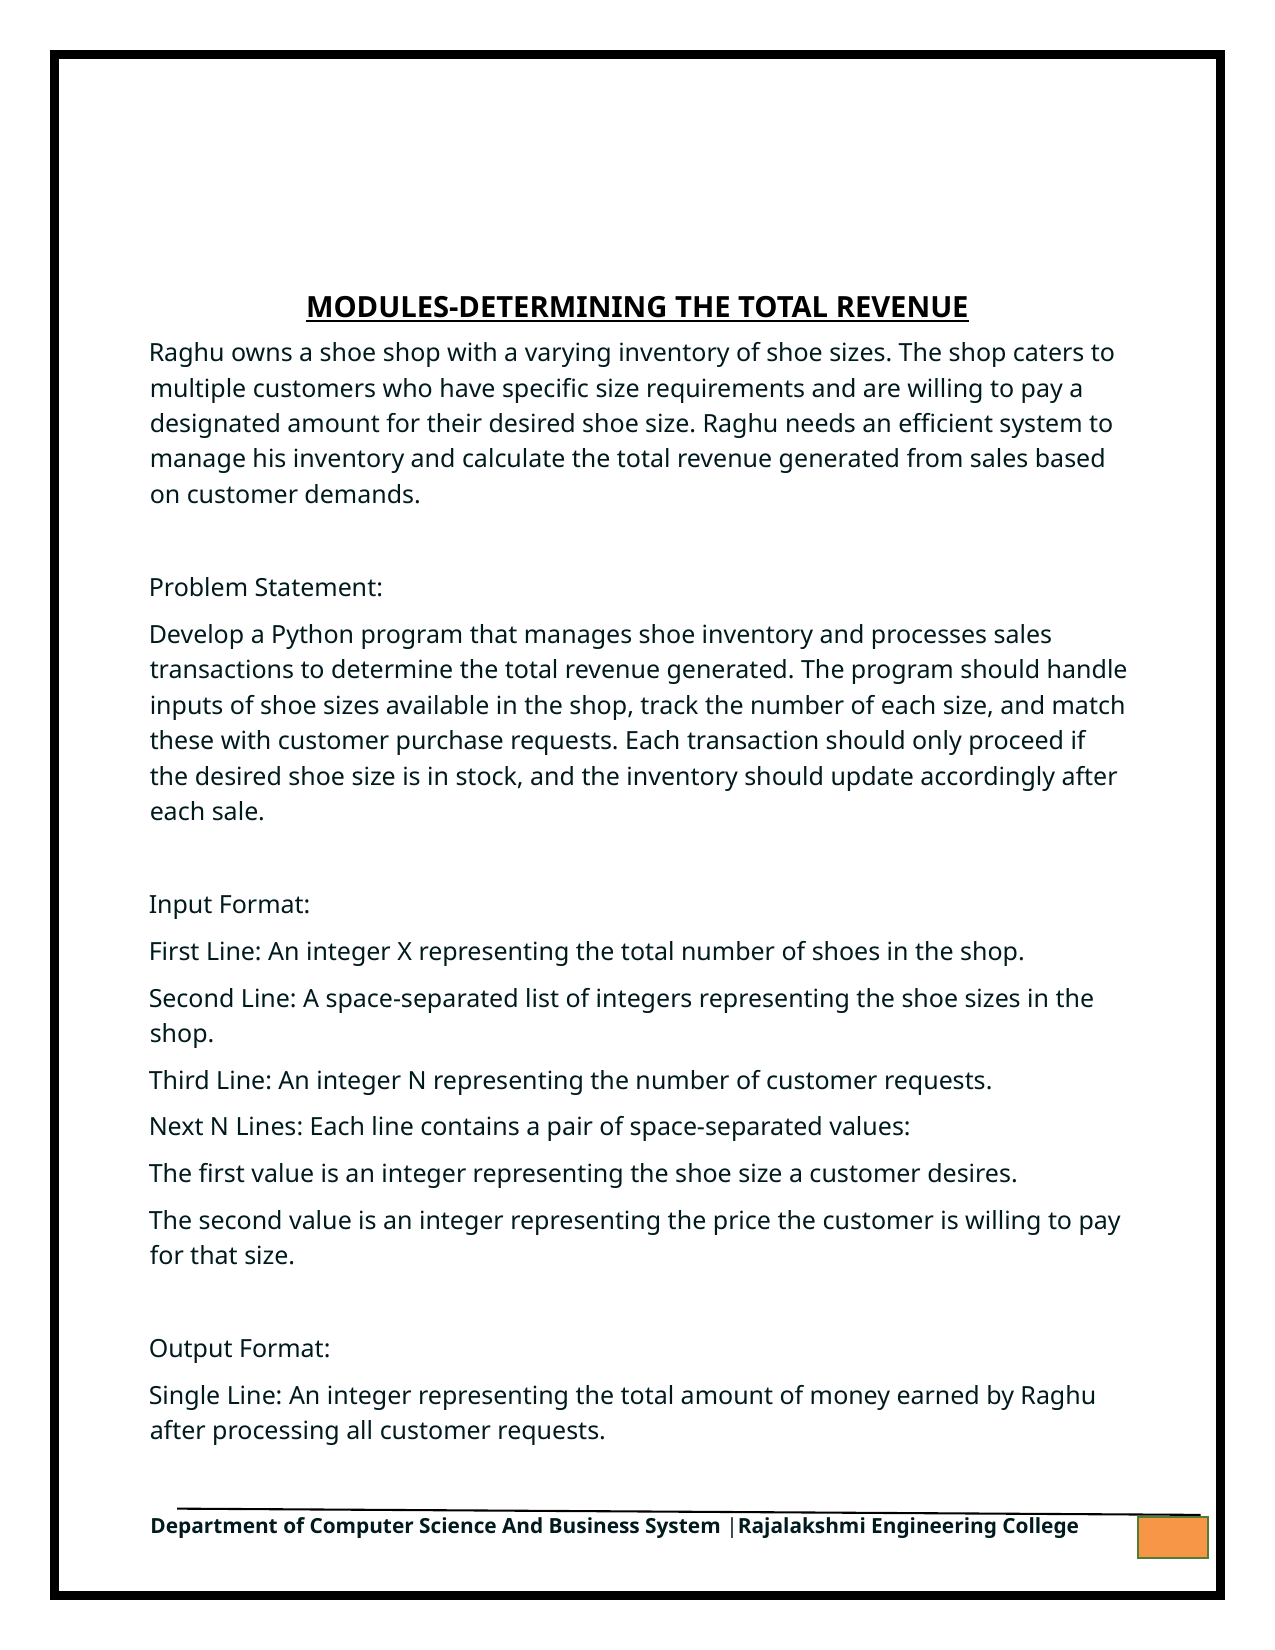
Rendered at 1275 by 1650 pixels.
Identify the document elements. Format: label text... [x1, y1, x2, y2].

text Raghu owns a shoe shop with a varying inventory of shoe sizes. The shop caters to multiple customers who have specific size requirements and are willing to pay a designated amount for their desired shoe size. Raghu needs an efficient system to manage his inventory and calculate the total revenue generated from sales based on customer demands. [148, 335, 1129, 511]
text Develop a Python program that manages shoe inventory and processes sales transactions to determine the total revenue generated. The program should handle inputs of shoe sizes available in the shop, track the number of each size, and match these with customer purchase requests. Each transaction should only proceed if the desired shoe size is in stock, and the inventory should update accordingly after each sale. [148, 617, 1129, 828]
subtitle MODULES-DETERMINING THE TOTAL REVENUE [150, 286, 1124, 326]
text Output Format: [148, 1331, 1129, 1365]
text Input Format: [148, 887, 1129, 921]
text First Line: An integer X representing the total number of shoes in the shop. [148, 934, 1129, 968]
text The first value is an integer representing the shoe size a customer desires. [148, 1156, 1129, 1190]
text Problem Statement: [148, 570, 1129, 604]
text The second value is an integer representing the price the customer is willing to pay for that size. [148, 1202, 1129, 1272]
text Third Line: An integer N representing the number of customer requests. [148, 1062, 1129, 1096]
text Second Line: A space-separated list of integers representing the shoe sizes in the shop. [148, 980, 1129, 1050]
text Next N Lines: Each line contains a pair of space-separated values: [148, 1109, 1129, 1143]
text Single Line: An integer representing the total amount of money earned by Raghu after processing all customer requests. [148, 1378, 1129, 1447]
